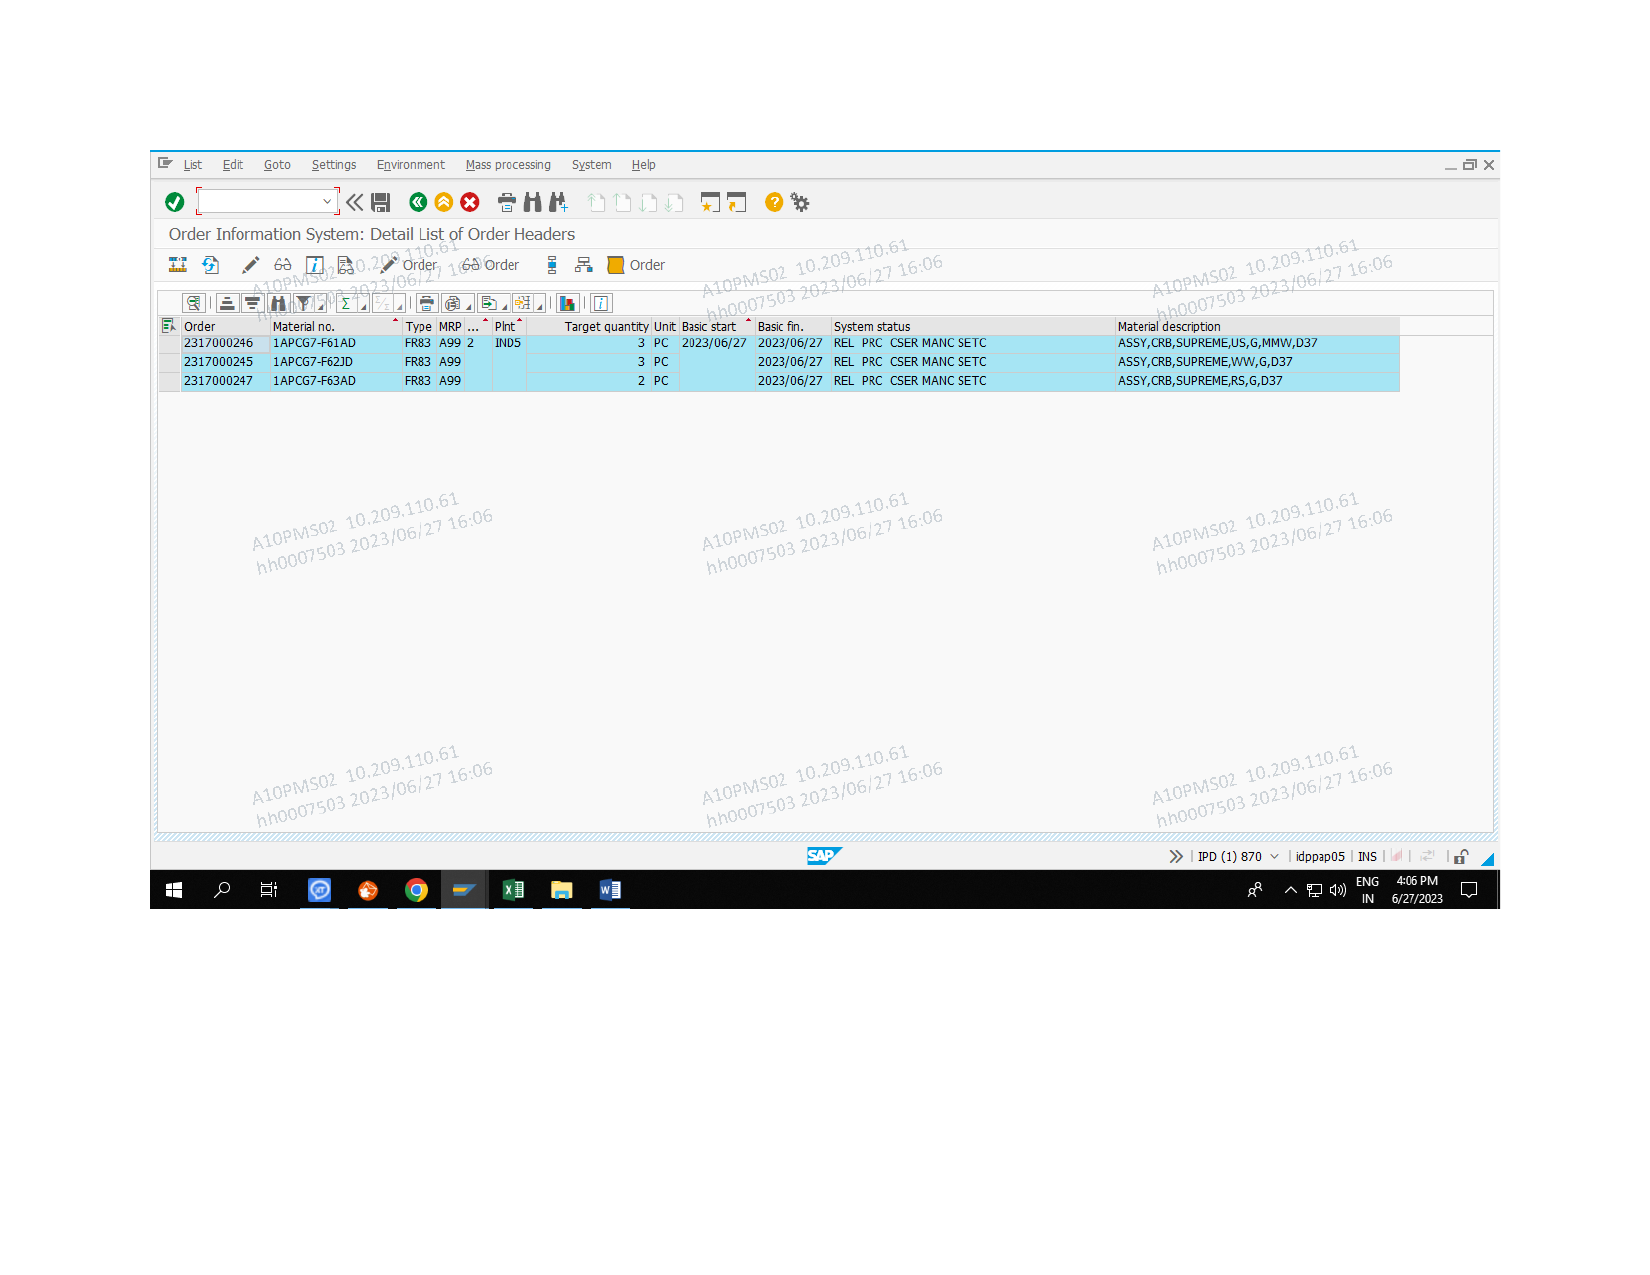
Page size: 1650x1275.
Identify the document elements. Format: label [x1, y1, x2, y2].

picture [150, 153, 1500, 909]
